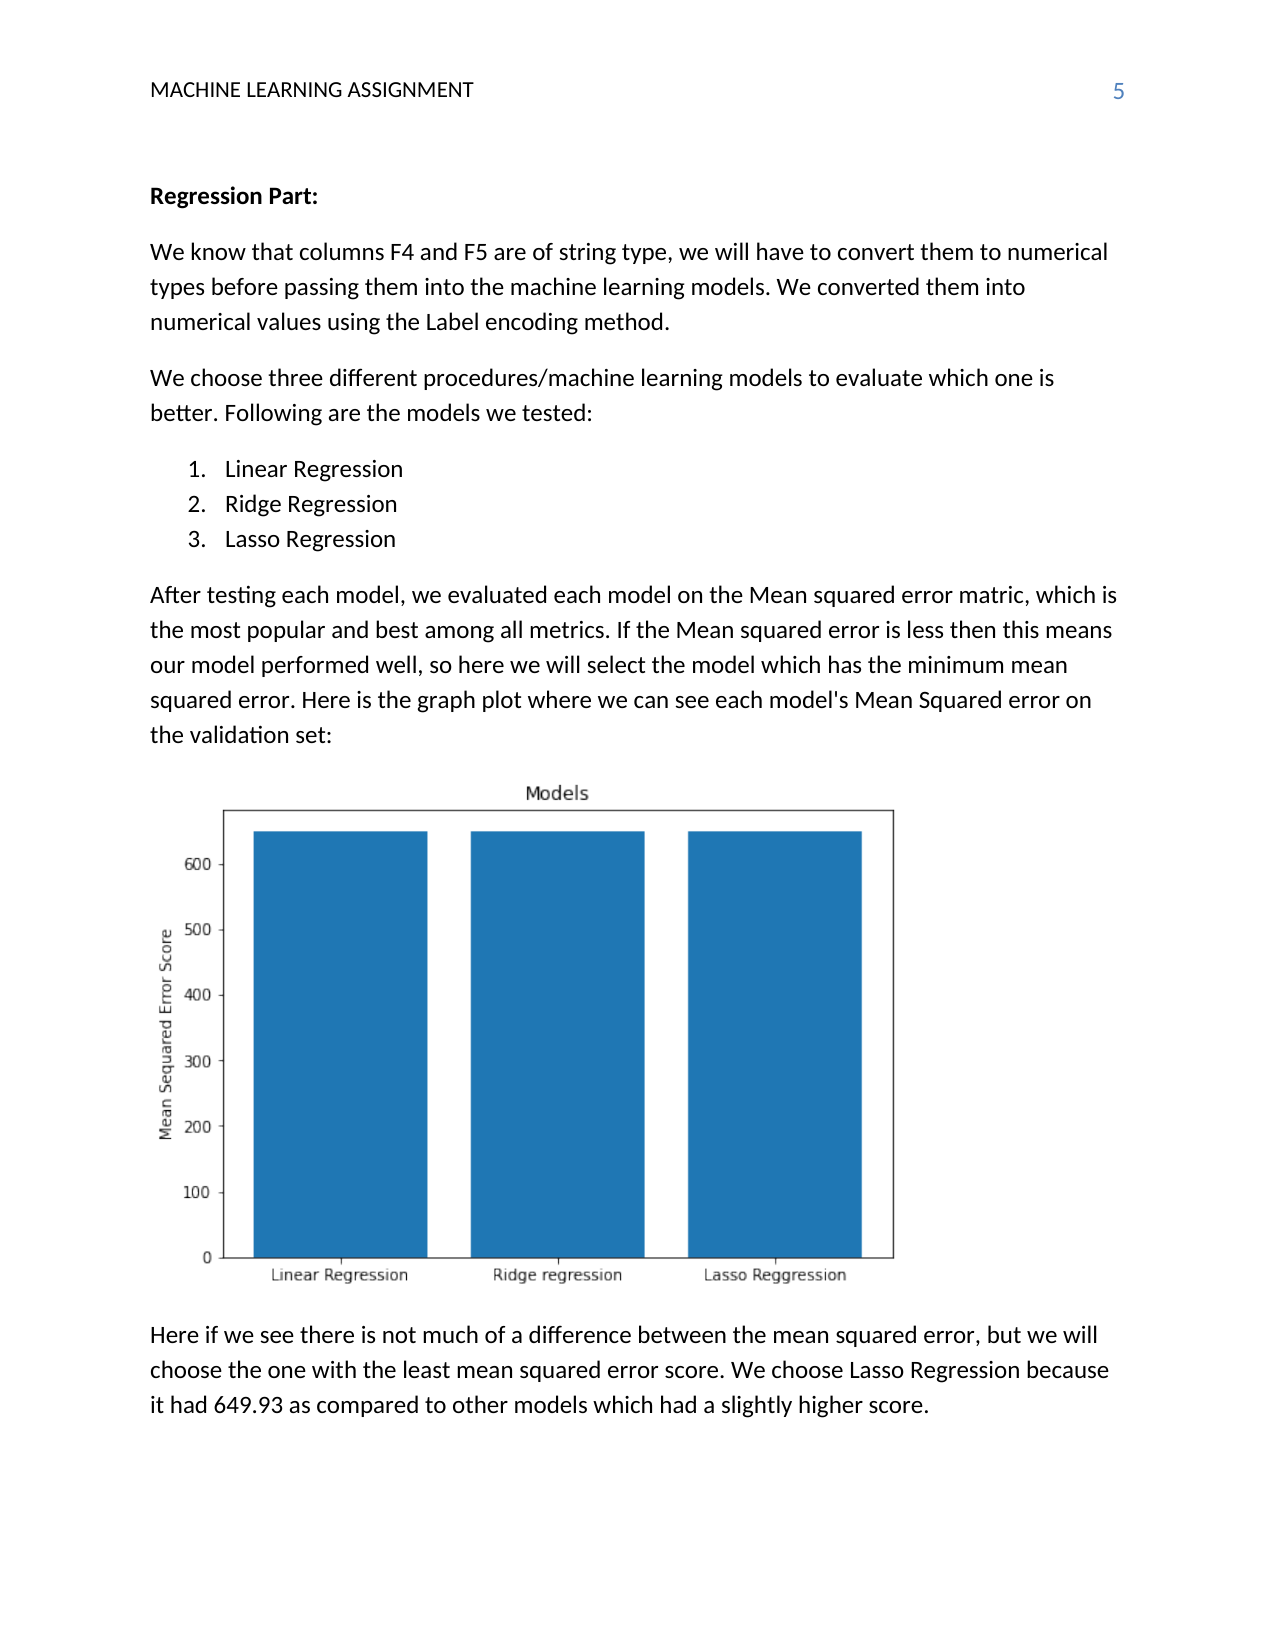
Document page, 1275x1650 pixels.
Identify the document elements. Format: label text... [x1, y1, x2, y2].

list Lasso Regression [187, 523, 1125, 553]
text Regression Part: [150, 180, 1125, 211]
text After testing each model, we evaluated each model on the Mean squared error matric, which is the most popular and best among all metrics. If the Mean squared error is less then this means our model performed well, so here we will select the model which has the minimum mean squared error. Here is the graph plot where we can see each model's Mean Squared error on the validation set: [150, 579, 1125, 749]
list Ridge Regression [187, 488, 1125, 518]
text We know that columns F4 and F5 are of string type, we will have to convert them to numerical types before passing them into the machine learning models. We converted them into numerical values using the Label encoding method. [150, 236, 1125, 337]
text Here if we see there is not much of a difference between the mean squared error, but we will choose the one with the least mean squared error score. We choose Lasso Regression because it had 649.93 as compared to other models which had a slightly higher score. [150, 1319, 1125, 1420]
picture [150, 774, 904, 1295]
text We choose three different procedures/machine learning models to evaluate which one is better. Following are the models we tested: [150, 362, 1125, 428]
list Linear Regression [187, 453, 1125, 483]
